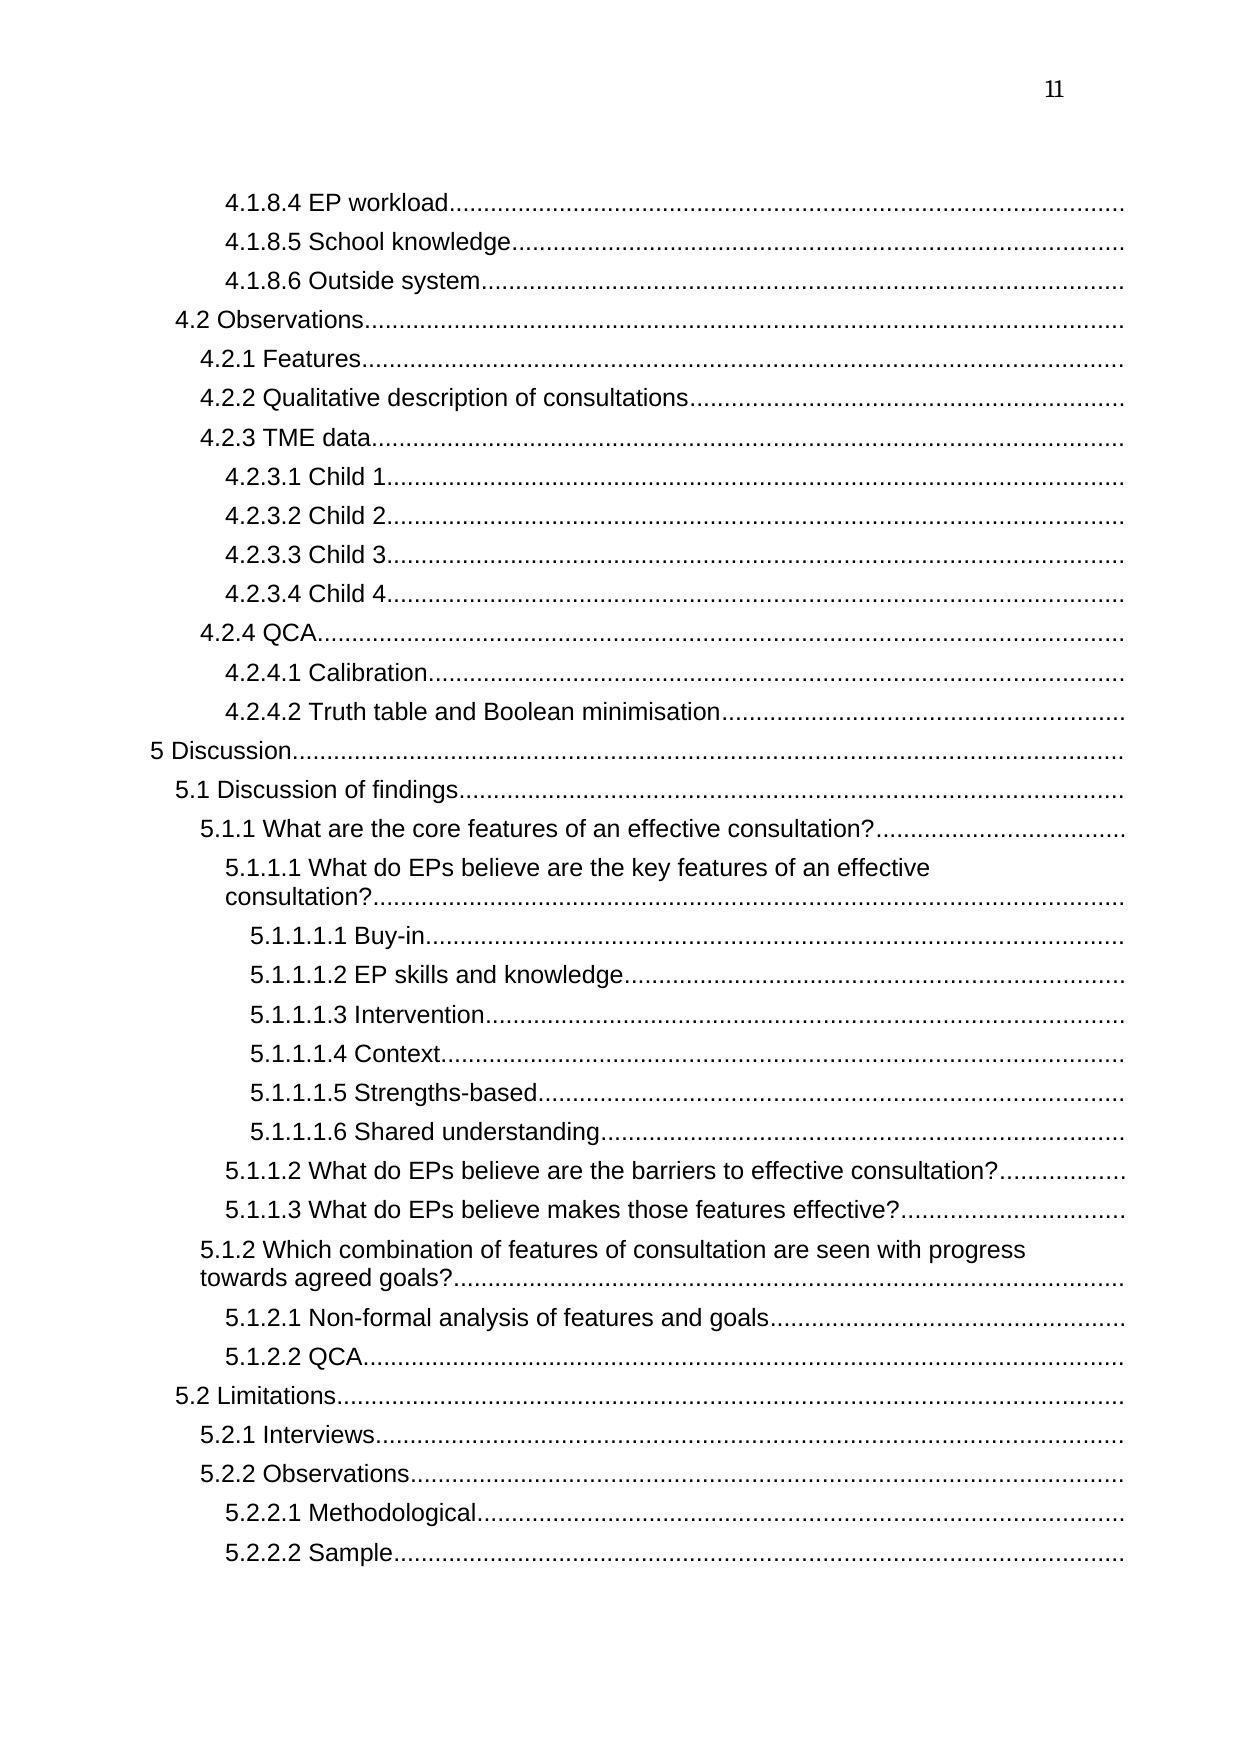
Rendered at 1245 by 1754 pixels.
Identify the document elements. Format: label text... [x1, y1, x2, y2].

text 4.2.3.3 Child 3 112 [225, 540, 1063, 569]
text 5.1.1 What are the core features of an effective consultation? 120 [200, 814, 1063, 843]
text 4.2.3.1 Child 1 111 [225, 462, 1063, 490]
text 5.2.1 Interviews 139 [200, 1420, 1063, 1449]
text 5.1.1.3 What do EPs believe makes those features effective? 132 [225, 1195, 1063, 1224]
text 5.2.2.2 Sample 142 [225, 1537, 1063, 1566]
text 5.1 Discussion of findings 120 [175, 775, 1063, 804]
text 5.1.1.2 What do EPs believe are the barriers to effective consultation? 130 [225, 1156, 1063, 1185]
text 5.1.1.1.3 Intervention 126 [250, 999, 1063, 1028]
text 5.1.1.1.6 Shared understanding 128 [250, 1117, 1063, 1146]
text 5.1.1.1.4 Context 127 [250, 1039, 1063, 1067]
text 4.2.4 QCA 113 [200, 618, 1063, 647]
text 5.2.2.1 Methodological 141 [225, 1498, 1063, 1527]
text 4.1.8.4 EP workload 103 [225, 187, 1063, 216]
text 4.2.4.1 Calibration 113 [225, 657, 1063, 686]
text 4.2.1 Features 105 [200, 344, 1063, 373]
text 5.1.2 Which combination of features of consultation are seen with progress towards agreed goals? 135 [200, 1234, 1063, 1292]
text 5.1.2.2 QCA 138 [225, 1342, 1063, 1370]
text 4.2.3.4 Child 4 112 [225, 579, 1063, 608]
text 5.2.2 Observations 141 [200, 1459, 1063, 1488]
text 4.2.3.2 Child 2 111 [225, 501, 1063, 529]
text 5.1.2.1 Non-formal analysis of features and goals 135 [225, 1302, 1063, 1331]
text 4.2.4.2 Truth table and Boolean minimisation 116 [225, 697, 1063, 725]
text 4.1.8.5 School knowledge 103 [225, 227, 1063, 255]
text 5 Discussion 120 [150, 736, 1063, 764]
text 4.2.3 TME data 110 [200, 422, 1063, 451]
text 5.2 Limitations 139 [175, 1381, 1063, 1409]
text 5.1.1.1.5 Strengths-based 127 [250, 1078, 1063, 1107]
text 5.1.1.1 What do EPs believe are the key features of an effective consultation? 120 [225, 853, 1063, 911]
text 5.1.1.1.2 EP skills and knowledge 123 [250, 960, 1063, 989]
text 5.1.1.1.1 Buy-in 121 [250, 921, 1063, 950]
text 4.2 Observations 104 [175, 305, 1063, 334]
text 4.2.2 Qualitative description of consultations 109 [200, 383, 1063, 412]
text 4.1.8.6 Outside system 104 [225, 266, 1063, 294]
